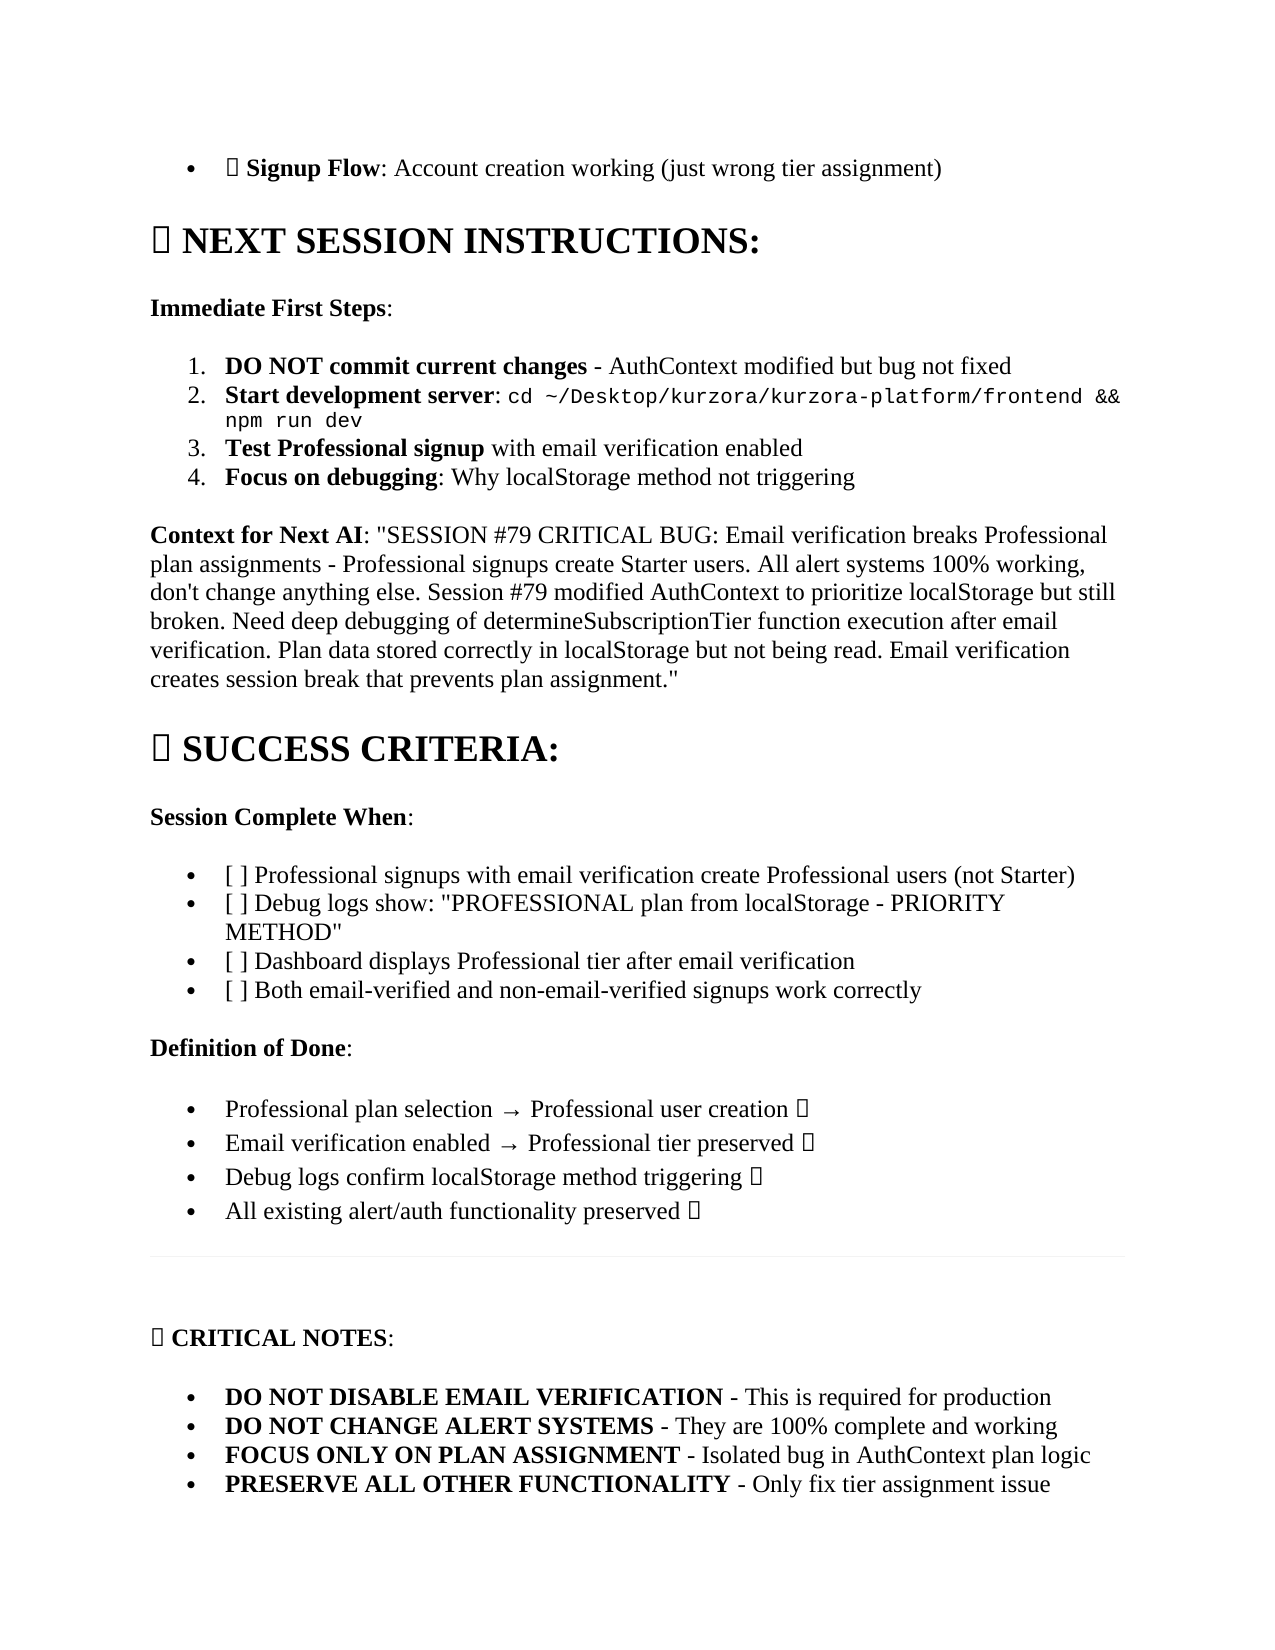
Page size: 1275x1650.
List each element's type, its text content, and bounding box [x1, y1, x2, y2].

list Focus on debugging: Why localStorage method not triggering [187, 462, 1125, 491]
text 📞 NEXT SESSION INSTRUCTIONS: [150, 213, 1125, 264]
list [ ] Professional signups with email verification create Professional users (not Starter) [187, 860, 1125, 888]
list Debug logs confirm localStorage method triggering ✅ [187, 1159, 1125, 1193]
text Immediate First Steps: [150, 293, 1125, 322]
list DO NOT DISABLE EMAIL VERIFICATION - This is required for production [187, 1382, 1125, 1411]
list Professional plan selection → Professional user creation ✅ [187, 1091, 1125, 1125]
list Email verification enabled → Professional tier preserved ✅ [187, 1125, 1125, 1159]
list PRESERVE ALL OTHER FUNCTIONALITY - Only fix tier assignment issue [187, 1469, 1125, 1497]
list [ ] Both email-verified and non-email-verified signups work correctly [187, 975, 1125, 1003]
text Session Complete When: [150, 802, 1125, 831]
text Context for Next AI: "SESSION #79 CRITICAL BUG: Email verification breaks Professional plan assignments - Professional signups create Starter users. All alert systems 100% working, don't change anything else. Session #79 modified AuthContext to prioritize localStorage but still broken. Need deep debugging of determineSubscriptionTier function execution after email verification. Plan data stored correctly in localStorage but not being read. Email verification creates session break that prevents plan assignment." [150, 520, 1125, 692]
list Test Professional signup with email verification enabled [187, 433, 1125, 462]
list [ ] Dashboard displays Professional tier after email verification [187, 946, 1125, 975]
list Start development server: cd ~/Desktop/kurzora/kurzora-platform/frontend && npm run dev [187, 380, 1125, 433]
list [ ] Debug logs show: "PROFESSIONAL plan from localStorage - PRIORITY METHOD" [187, 888, 1125, 946]
text 🚨 CRITICAL NOTES: [150, 1319, 1125, 1353]
list DO NOT commit current changes - AuthContext modified but bug not fixed [187, 351, 1125, 380]
text Definition of Done: [150, 1033, 1125, 1061]
list ✅ Signup Flow: Account creation working (just wrong tier assignment) [187, 150, 1125, 184]
list FOCUS ONLY ON PLAN ASSIGNMENT - Isolated bug in AuthContext plan logic [187, 1440, 1125, 1469]
list DO NOT CHANGE ALERT SYSTEMS - They are 100% complete and working [187, 1411, 1125, 1440]
list All existing alert/auth functionality preserved ✅ [187, 1193, 1125, 1227]
text 🎯 SUCCESS CRITERIA: [150, 722, 1125, 773]
